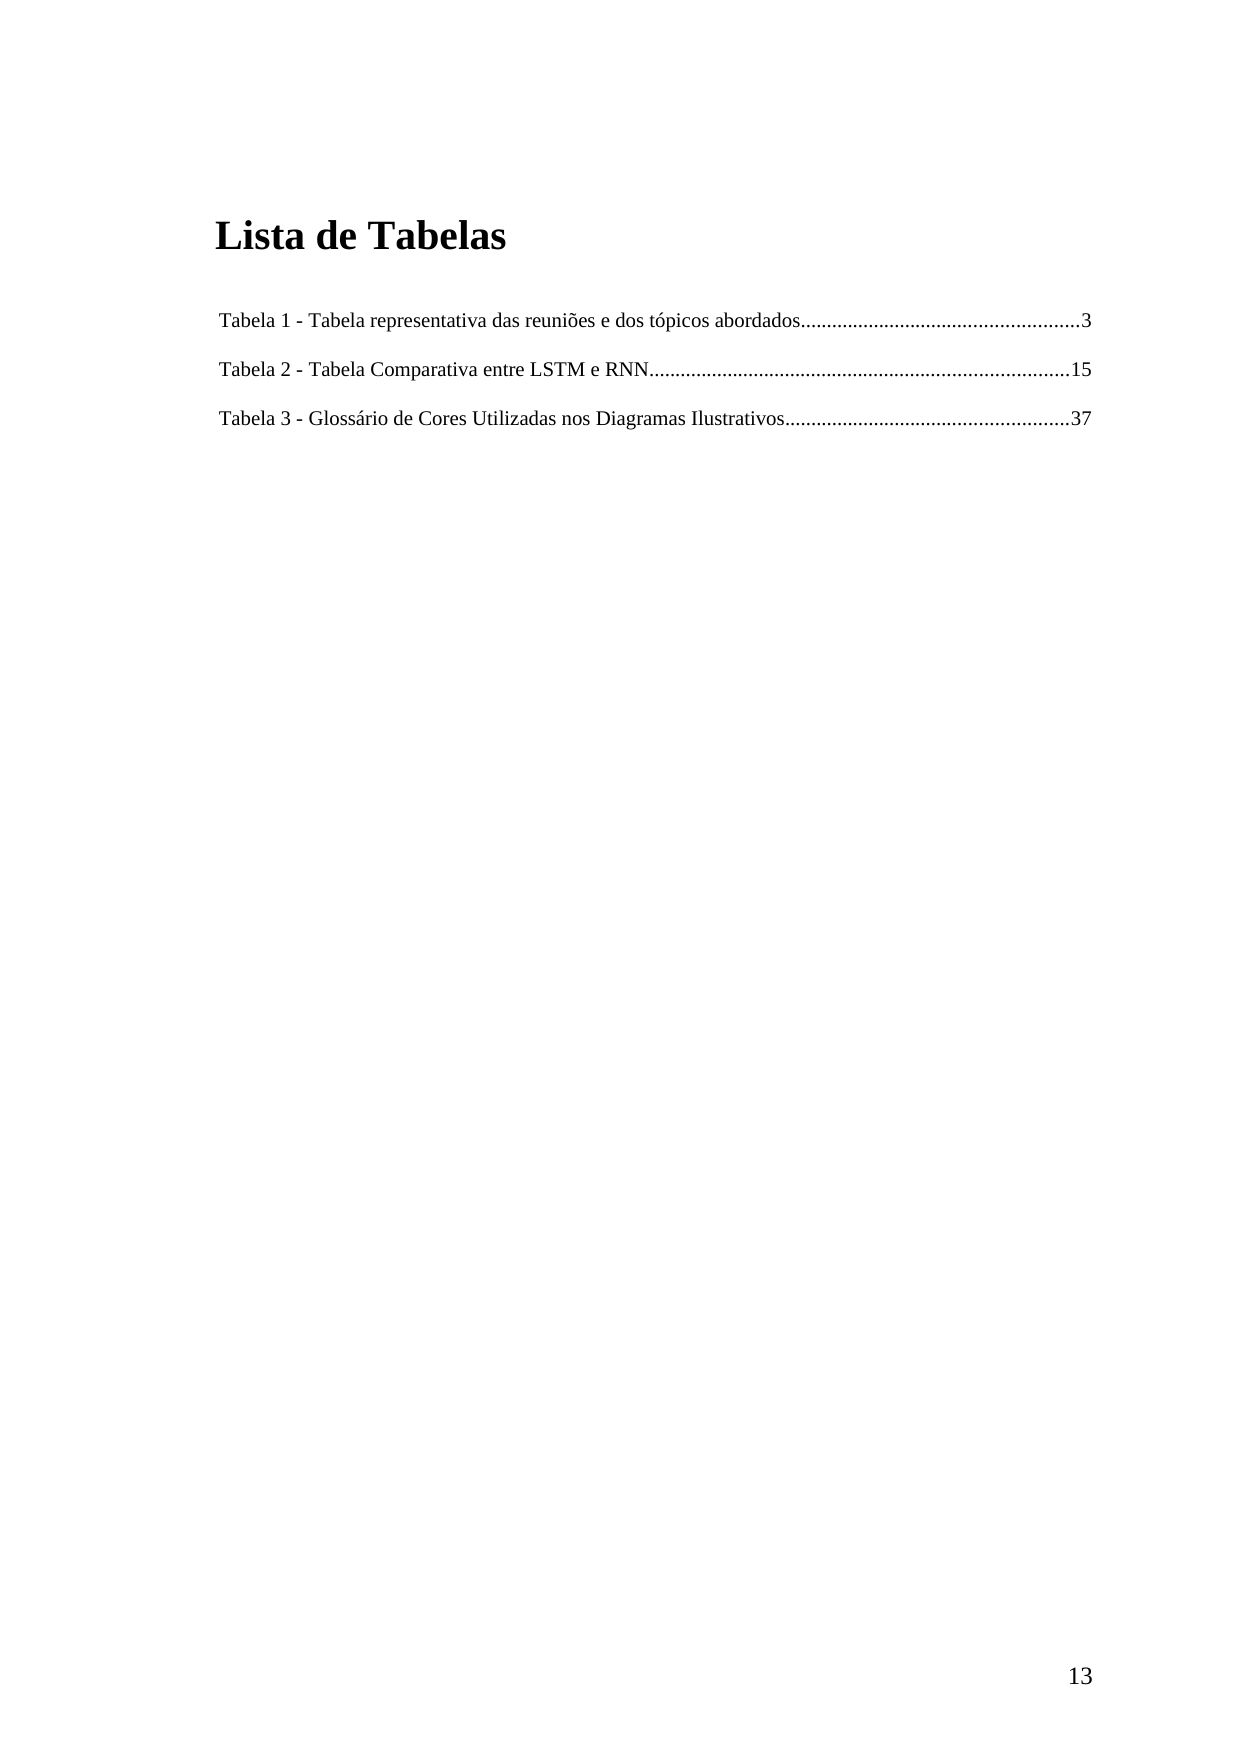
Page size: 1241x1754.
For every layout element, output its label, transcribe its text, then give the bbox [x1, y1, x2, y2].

text Tabela 1 - Tabela representativa das reuniões e dos tópicos abordados 3 [177, 308, 1092, 332]
text Tabela 3 - Glossário de Cores Utilizadas nos Diagramas Ilustrativos 37 [177, 406, 1092, 430]
text Tabela 2 - Tabela Comparativa entre LSTM e RNN 15 [177, 357, 1092, 381]
subtitle Lista de Tabelas [215, 210, 1092, 258]
